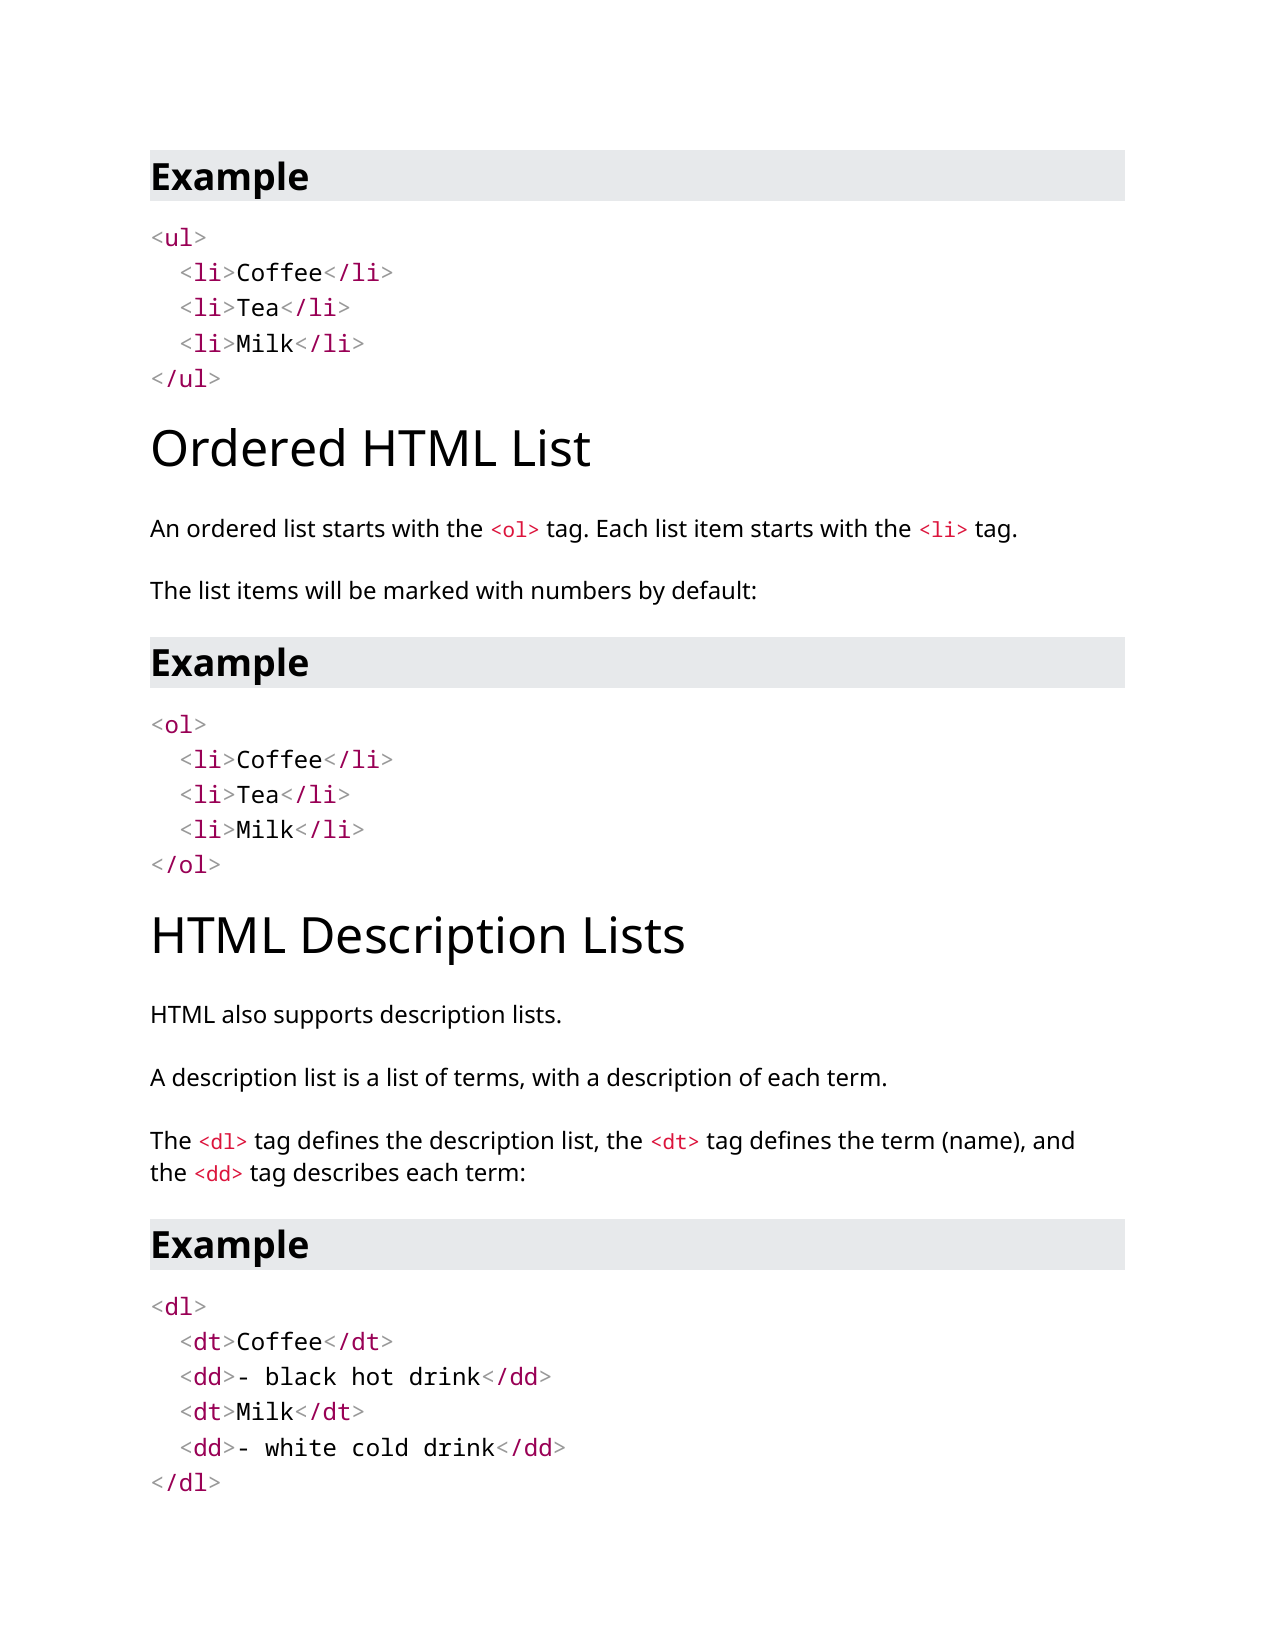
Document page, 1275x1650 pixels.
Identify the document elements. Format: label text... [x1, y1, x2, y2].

text An ordered list starts with the <ol> tag. Each list item starts with the <li> tag. [150, 512, 1125, 544]
subtitle HTML Description Lists [150, 900, 1125, 968]
subtitle Example [150, 1219, 1125, 1270]
text The list items will be marked with numbers by default: [150, 574, 1125, 607]
subtitle Example [150, 637, 1125, 688]
text HTML also supports description lists. [150, 998, 1125, 1031]
subtitle Ordered HTML List [150, 413, 1125, 482]
text <ul> <li>Coffee</li> <li>Tea</li> <li>Milk</li> </ul> [150, 221, 1125, 394]
text <dl> <dt>Coffee</dt> <dd>- black hot drink</dd> <dt>Milk</dt> <dd>- white cold drink</dd> </dl> [150, 1289, 1125, 1498]
subtitle Example [150, 150, 1125, 201]
text <ol> <li>Coffee</li> <li>Tea</li> <li>Milk</li> </ol> [150, 707, 1125, 881]
text A description list is a list of terms, with a description of each term. [150, 1061, 1125, 1093]
text The <dl> tag defines the description list, the <dt> tag defines the term (name), and the <dd> tag describes each term: [150, 1123, 1125, 1189]
